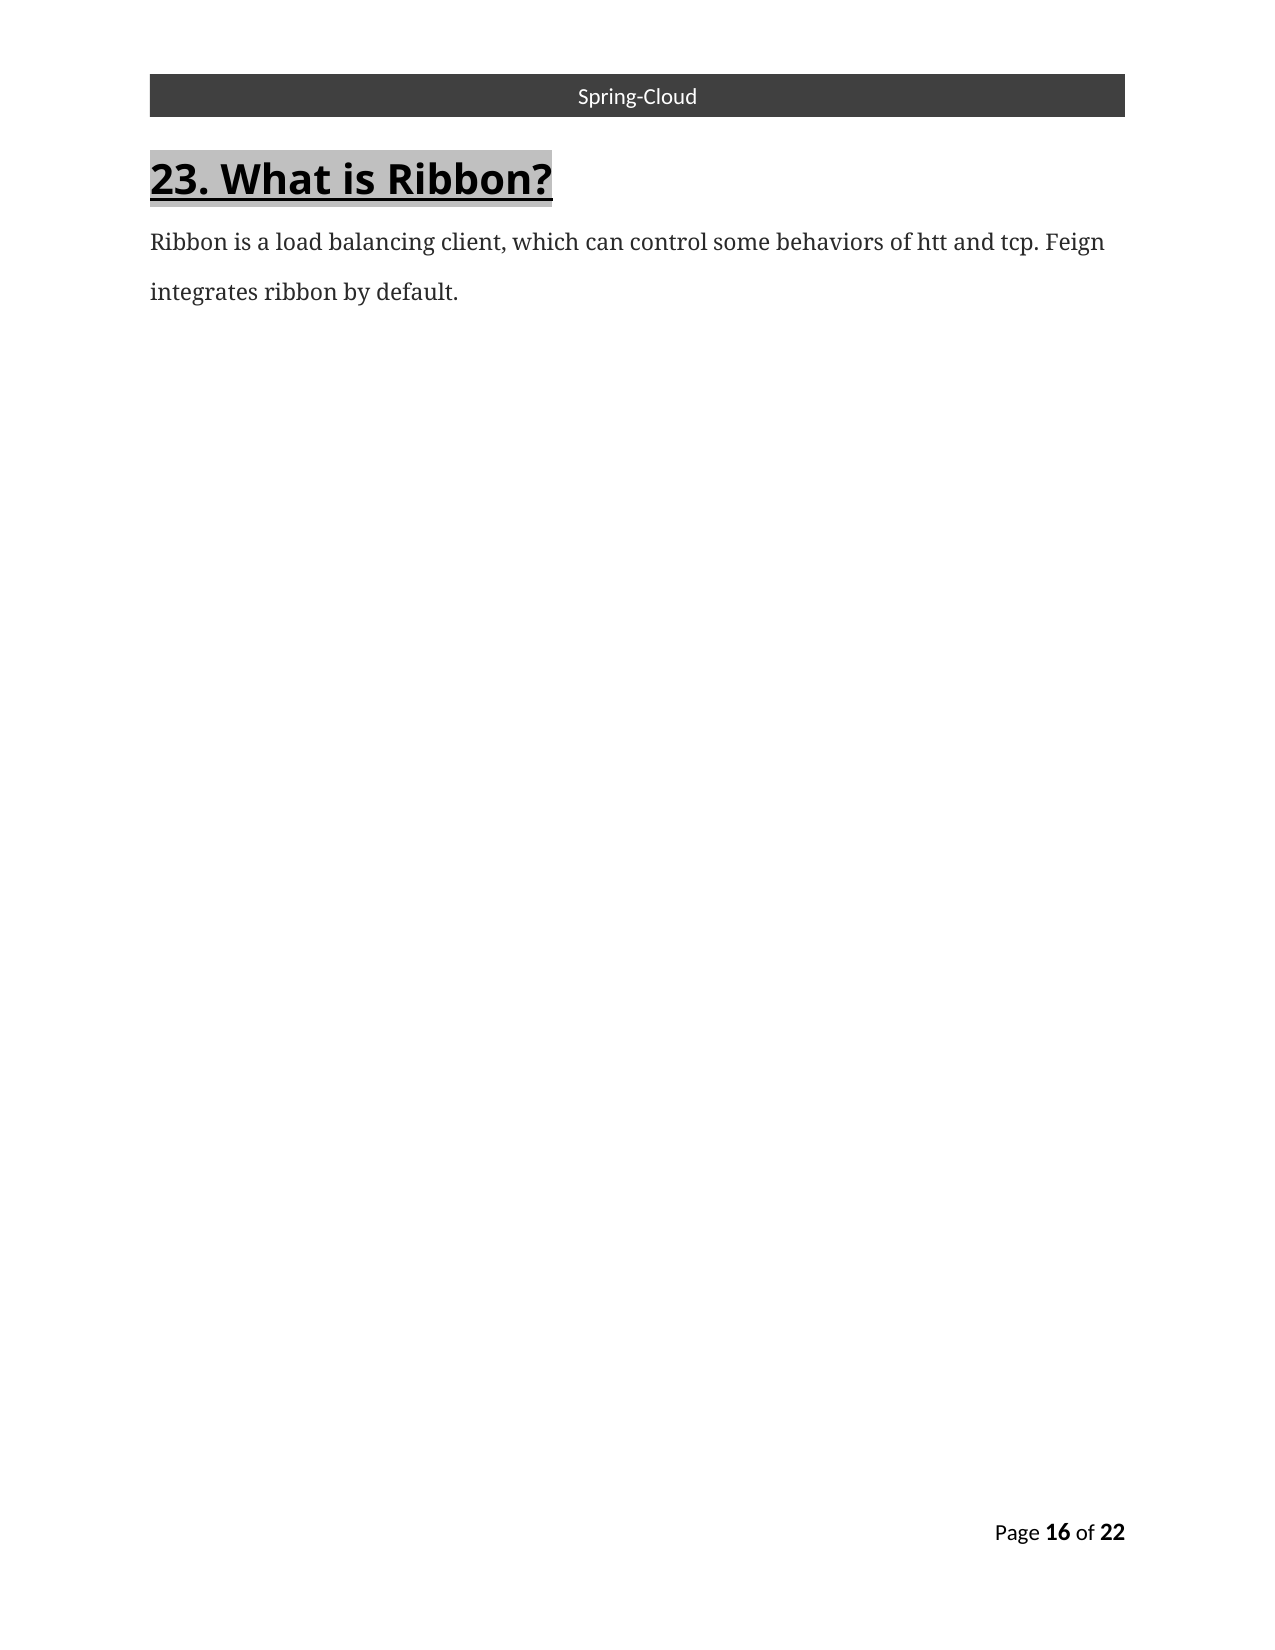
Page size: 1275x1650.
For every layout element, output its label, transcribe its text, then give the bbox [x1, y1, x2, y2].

text 23. What is Ribbon? Ribbon is a load balancing client, which can control some behaviors of htt and tcp. Feign integrates ribbon by default. [150, 150, 1125, 307]
